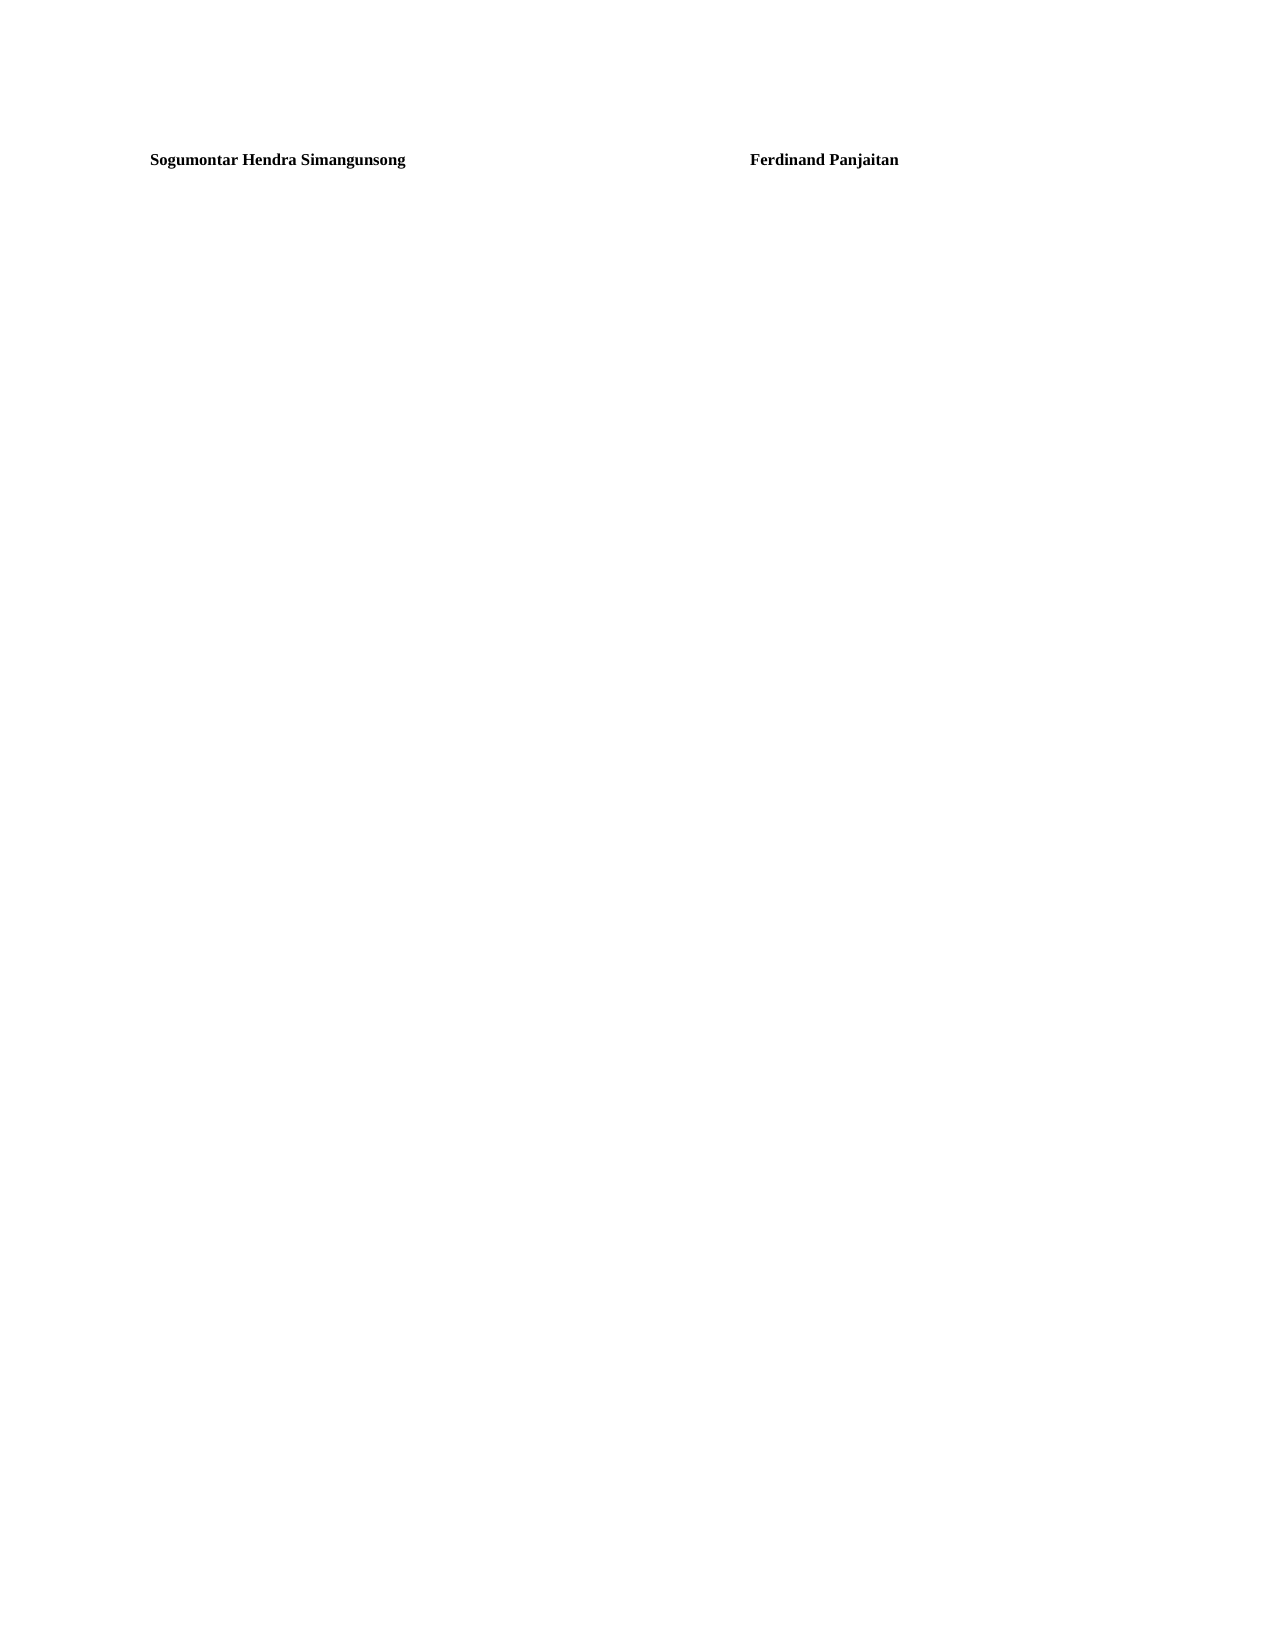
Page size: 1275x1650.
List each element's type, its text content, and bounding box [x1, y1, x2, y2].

text Sogumontar Hendra Simangunsong Ferdinand Panjaitan [150, 150, 1125, 169]
